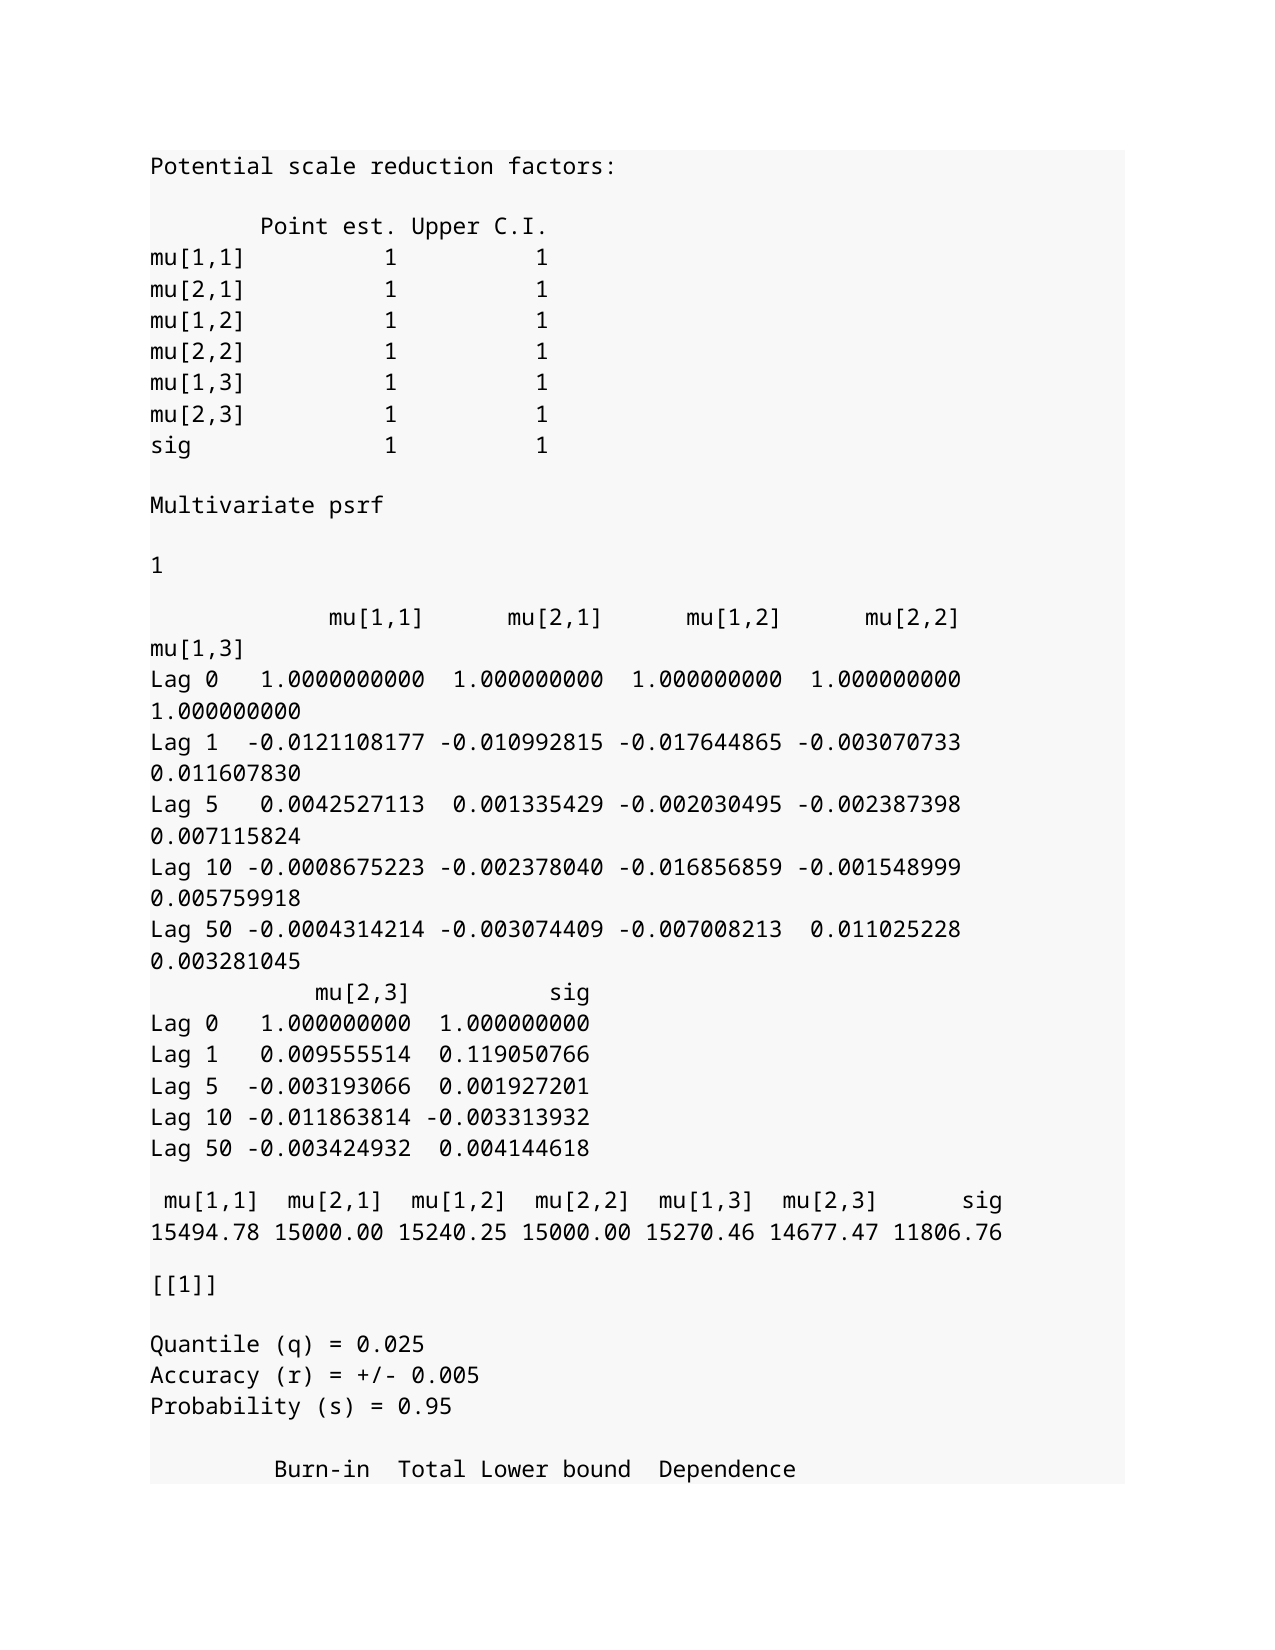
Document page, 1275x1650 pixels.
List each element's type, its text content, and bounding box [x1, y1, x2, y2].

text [150, 1267, 1125, 1484]
text Potential scale reduction factors: Point est. Upper C.I. mu[1,1] 1 1 mu[2,1] 1 1 mu[1,2] 1 1 mu[2,2] 1 1 mu[1,3] 1 1 mu[2,3] 1 1 sig 1 1 Multivariate psrf 1 [150, 150, 1125, 580]
text mu[1,1] mu[2,1] mu[1,2] mu[2,2] mu[1,3] Lag 0 1.0000000000 1.000000000 1.000000000 1.000000000 1.000000000 Lag 1 -0.0121108177 -0.010992815 -0.017644865 -0.003070733 0.011607830 Lag 5 0.0042527113 0.001335429 -0.002030495 -0.002387398 0.007115824 Lag 10 -0.0008675223 -0.002378040 -0.016856859 -0.001548999 0.005759918 Lag 50 -0.0004314214 -0.003074409 -0.007008213 0.011025228 0.003281045 mu[2,3] sig Lag 0 1.000000000 1.000000000 Lag 1 0.009555514 0.119050766 Lag 5 -0.003193066 0.001927201 Lag 10 -0.011863814 -0.003313932 Lag 50 -0.003424932 0.004144618 [150, 601, 1125, 1163]
text mu[1,1] mu[2,1] mu[1,2] mu[2,2] mu[1,3] mu[2,3] sig 15494.78 15000.00 15240.25 15000.00 15270.46 14677.47 11806.76 [150, 1184, 1125, 1247]
